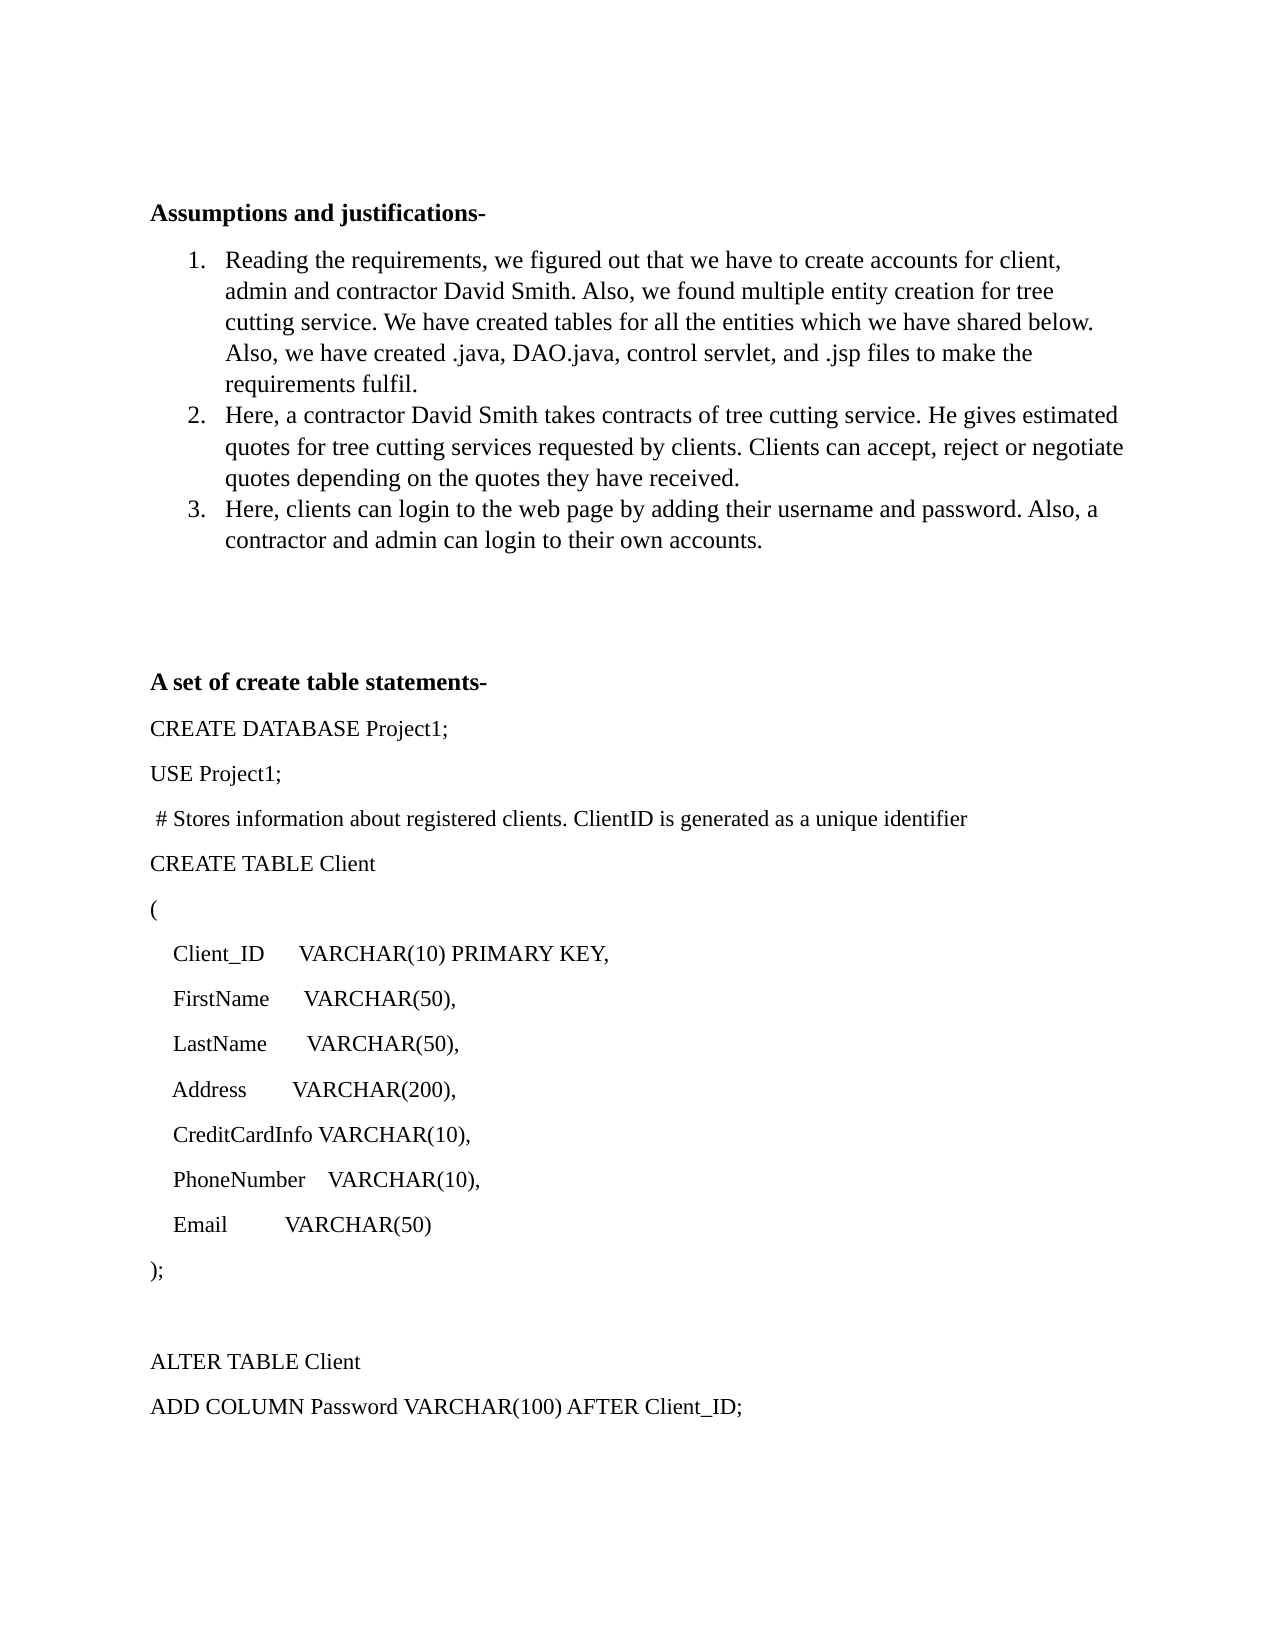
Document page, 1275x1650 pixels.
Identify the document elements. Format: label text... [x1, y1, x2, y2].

text Assumptions and justifications- [150, 198, 1125, 226]
text CREATE TABLE Client [150, 850, 1125, 876]
text ALTER TABLE Client [150, 1348, 1125, 1374]
text ADD COLUMN Password VARCHAR(100) AFTER Client_ID; [150, 1393, 1125, 1419]
text CREATE DATABASE Project1; [150, 715, 1125, 741]
text # Stores information about registered clients. ClientID is generated as a unique identifier [150, 805, 1125, 831]
text A set of create table statements- [150, 667, 1125, 696]
text Client_ID VARCHAR(10) PRIMARY KEY, [150, 940, 1125, 967]
text ); [150, 1256, 1125, 1282]
text LastName VARCHAR(50), [150, 1031, 1125, 1057]
list Here, a contractor David Smith takes contracts of tree cutting service. He gives estimated quotes for tree cutting services requested by clients. Clients can accept, reject or negotiate quotes depending on the quotes they have received. [187, 401, 1125, 491]
text Email VARCHAR(50) [150, 1211, 1125, 1237]
list Here, clients can login to the web page by adding their username and password. Also, a contractor and admin can login to their own accounts. [187, 494, 1125, 553]
list Reading the requirements, we figured out that we have to create accounts for client, admin and contractor David Smith. Also, we found multiple entity creation for tree cutting service. We have created tables for all the entities which we have shared below. Also, we have created .java, DAO.java, control servlet, and .jsp files to make the requirements fulfil. [187, 245, 1125, 398]
text Address VARCHAR(200), [150, 1076, 1125, 1102]
text FirstName VARCHAR(50), [150, 985, 1125, 1012]
text PhoneNumber VARCHAR(10), [150, 1166, 1125, 1192]
text ( [150, 895, 1125, 922]
text CreditCardInfo VARCHAR(10), [150, 1121, 1125, 1147]
text USE Project1; [150, 760, 1125, 786]
